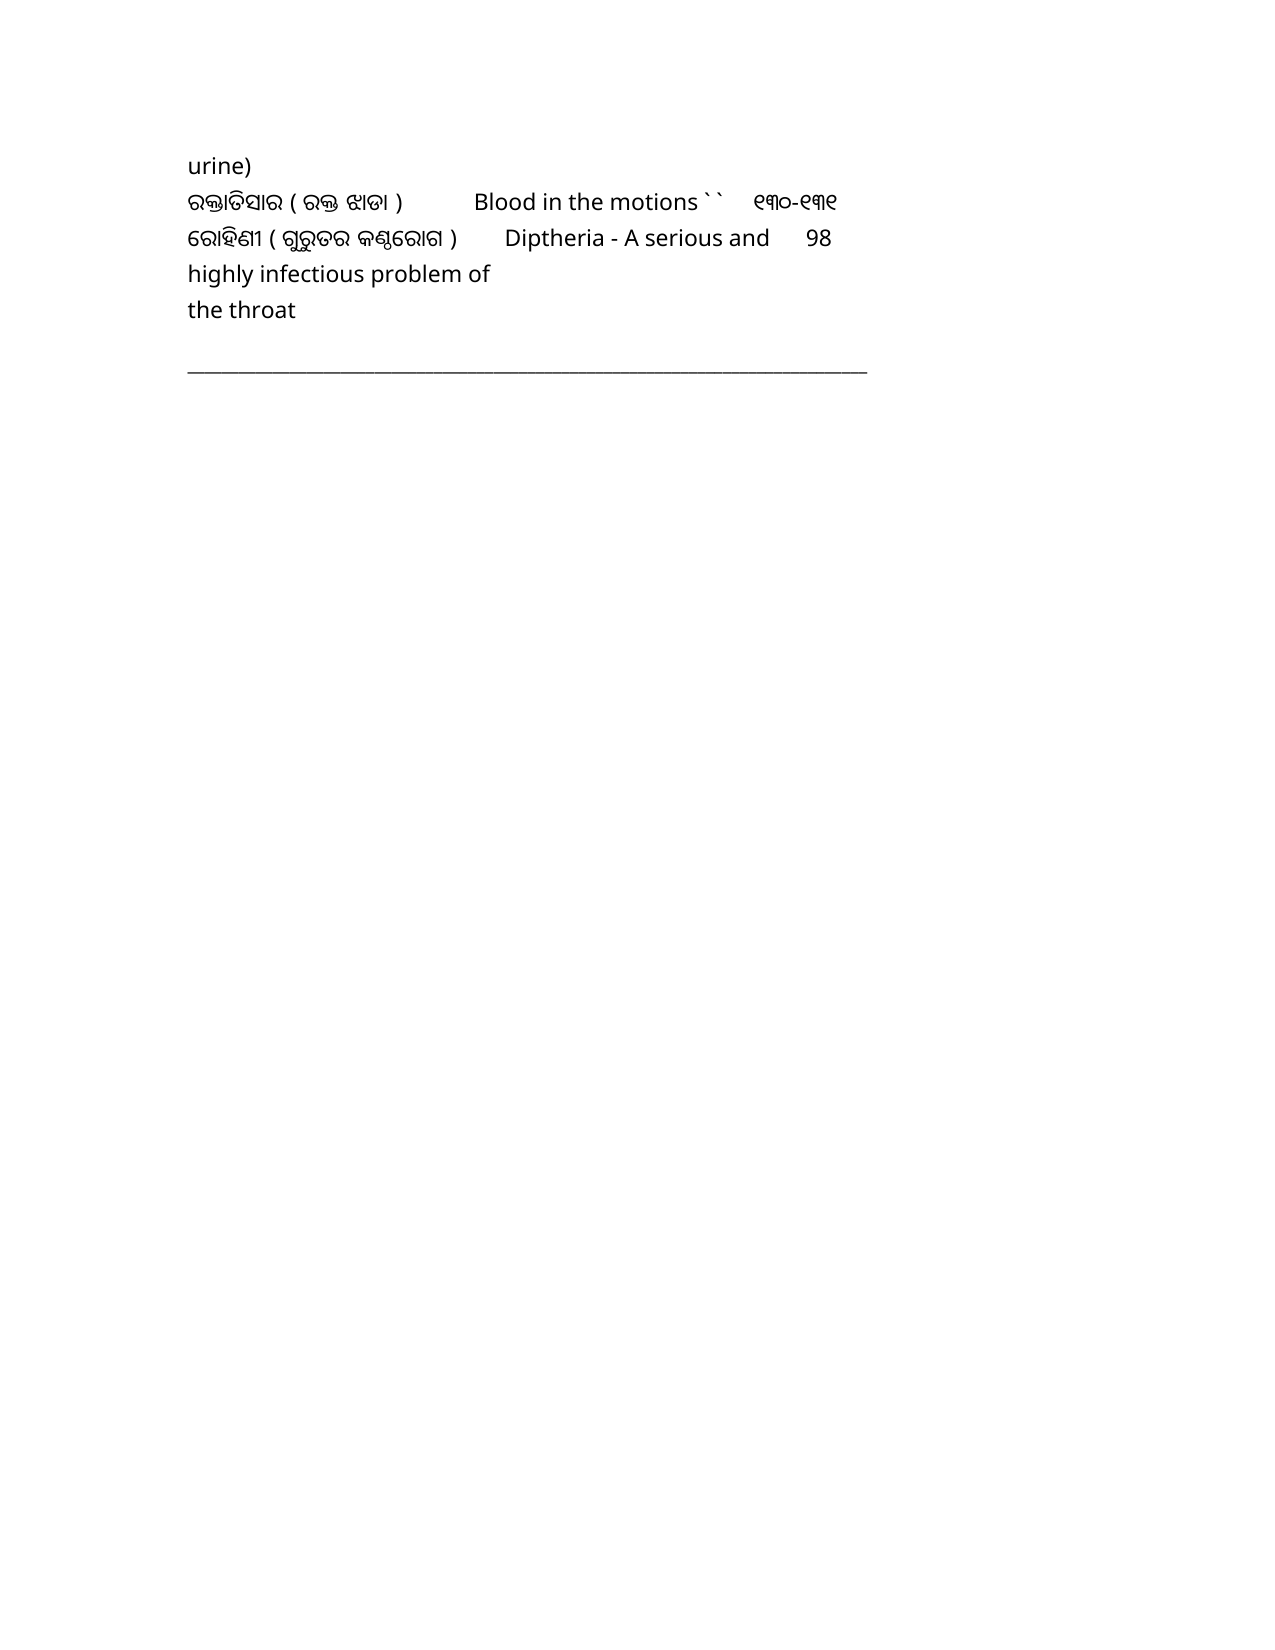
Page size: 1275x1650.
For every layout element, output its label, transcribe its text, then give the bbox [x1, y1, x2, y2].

text ________________________________________________________________________________ [187, 351, 1087, 377]
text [187, 150, 1087, 325]
